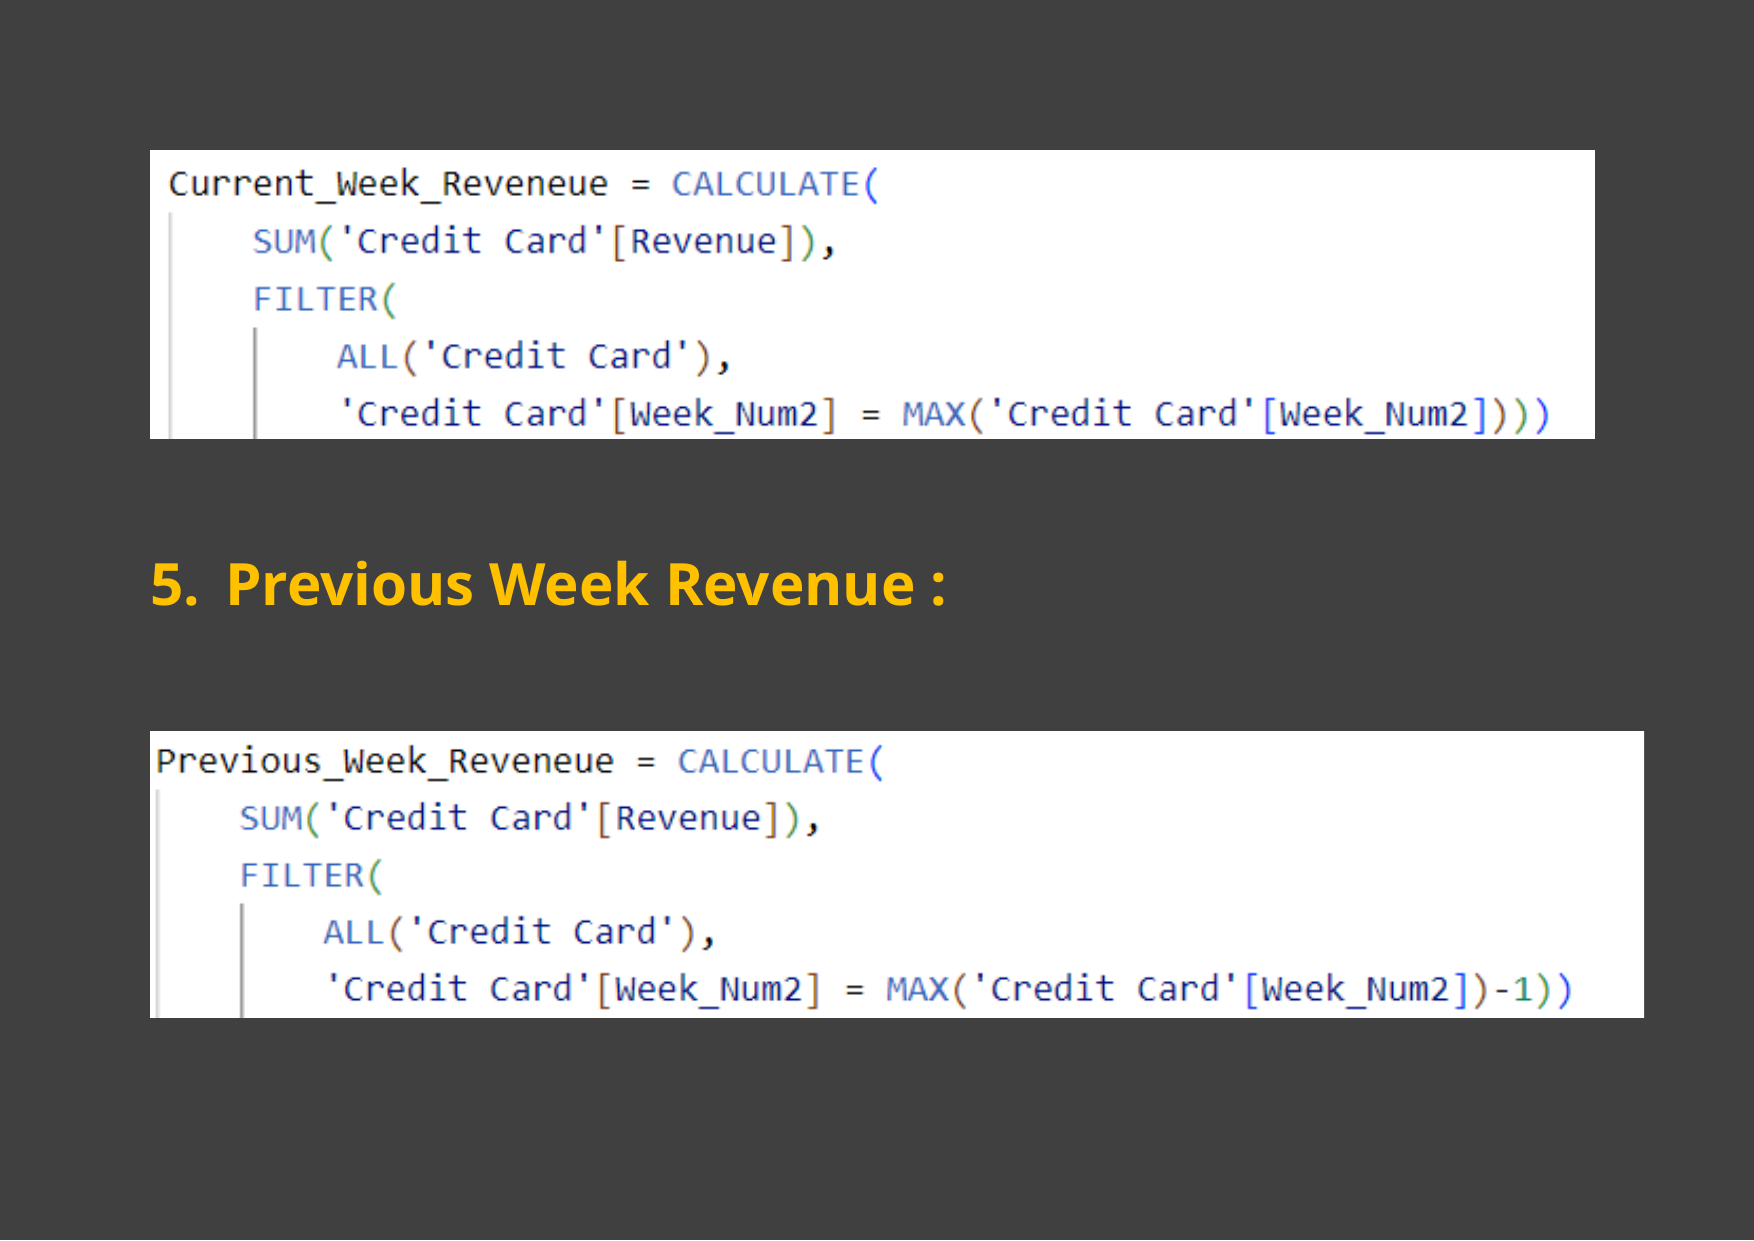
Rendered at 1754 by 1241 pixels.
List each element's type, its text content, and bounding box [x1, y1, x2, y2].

picture [150, 731, 1645, 1018]
picture [150, 150, 1595, 439]
list Previous Week Revenue : [150, 543, 1604, 622]
